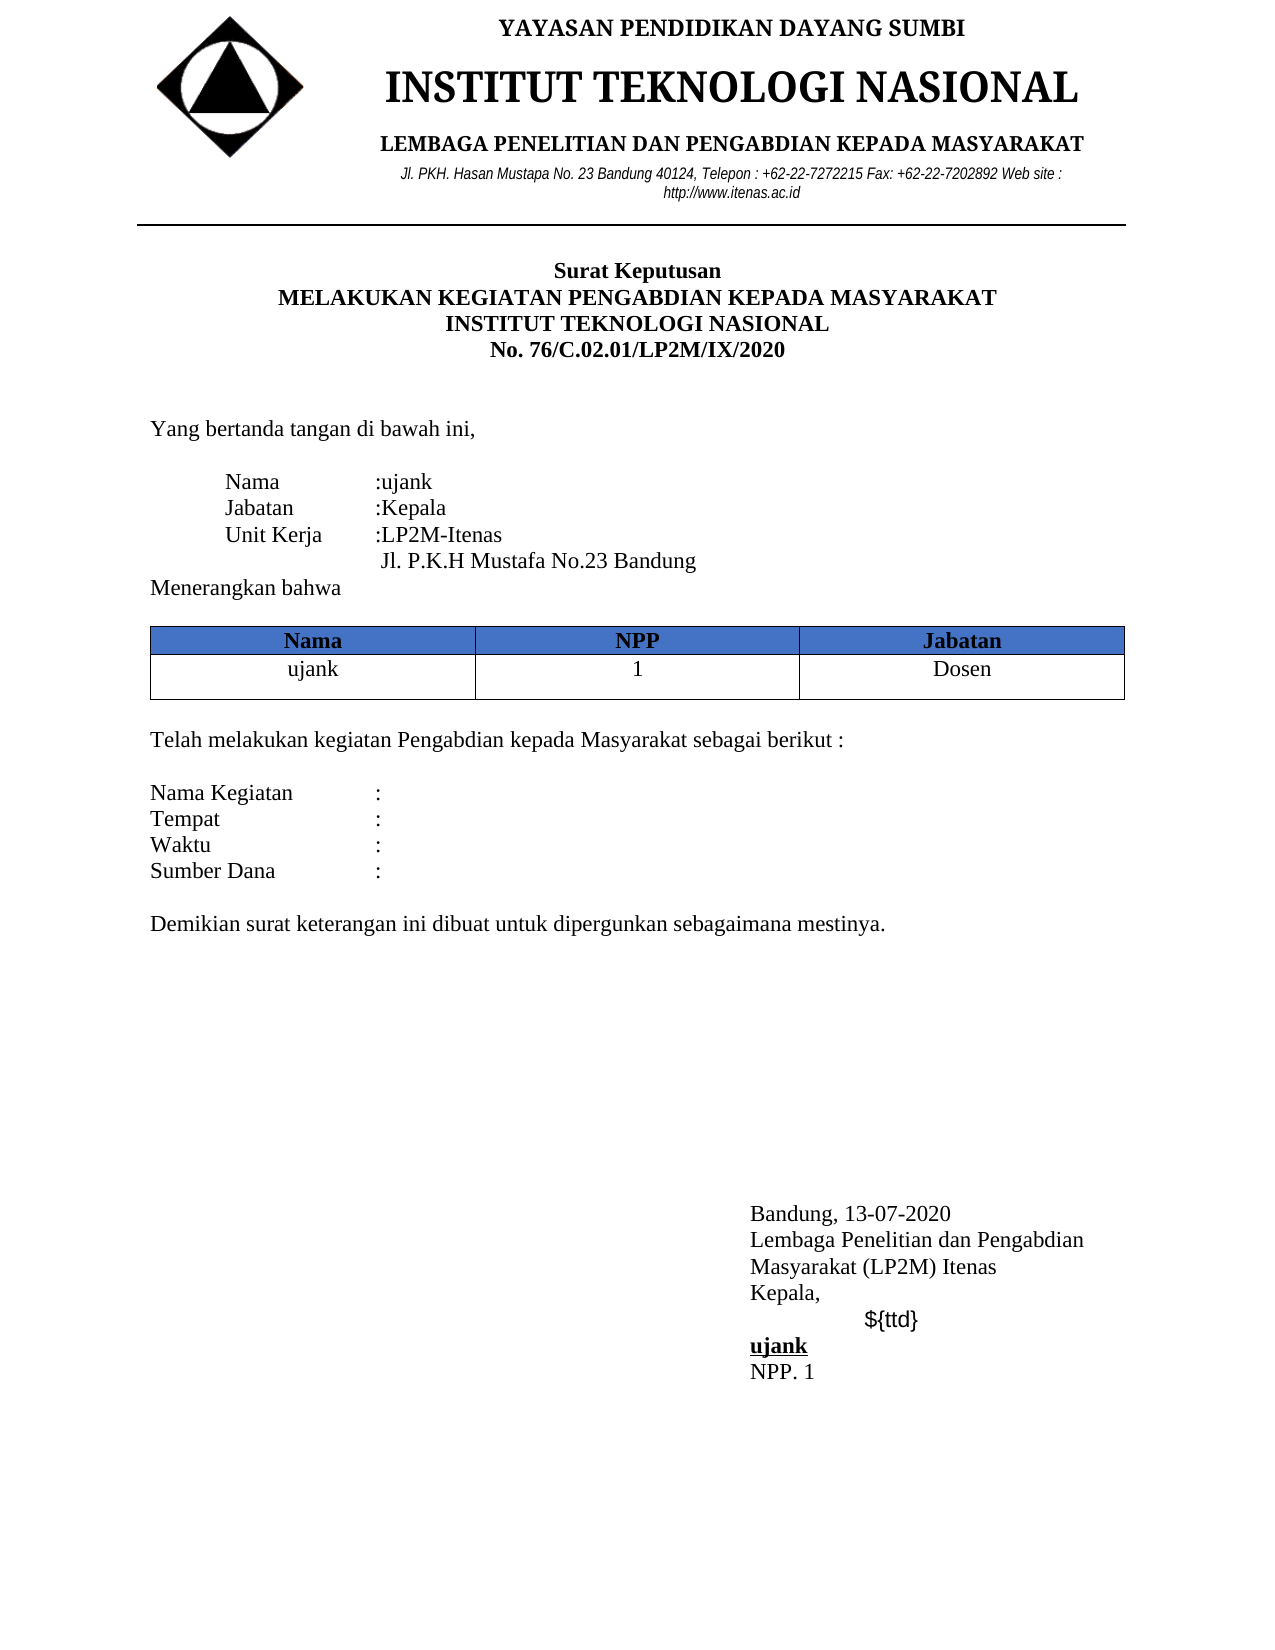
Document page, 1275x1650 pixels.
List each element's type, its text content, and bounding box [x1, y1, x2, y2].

text Yang bertanda tangan di bawah ini, [150, 415, 1125, 442]
text Menerangkan bahwa [150, 573, 1125, 600]
table_header Nama [151, 627, 475, 654]
text No. 76/C.02.01/LP2M/IX/2020 [150, 336, 1125, 363]
text NPP. 1 [675, 1358, 1125, 1385]
text LEMBAGA PENELITIAN DAN PENGABDIAN KEPADA MASYARAKAT [352, 129, 1112, 158]
text Jl. P.K.H Mustafa No.23 Bandung [150, 547, 1125, 573]
text ${ttd} [150, 1306, 918, 1332]
text INSTITUT TEKNOLOGI NASIONAL [352, 57, 1112, 115]
text YAYASAN PENDIDIKAN DAYANG SUMBI [352, 11, 1112, 43]
table_cell 1 [476, 655, 799, 698]
table_cell ujank [151, 655, 475, 698]
text Jabatan :Kepala [150, 494, 1125, 521]
table_header Jabatan [800, 627, 1124, 654]
text Unit Kerja :LP2M-Itenas [150, 521, 1125, 547]
text Nama :ujank [150, 468, 1125, 494]
text Tempat : [150, 805, 1125, 831]
text Nama Kegiatan : [150, 778, 1125, 805]
picture [157, 16, 304, 158]
text ujank [675, 1332, 1125, 1358]
text Surat Keputusan [150, 257, 1125, 284]
text Lembaga Penelitian dan Pengabdian Masyarakat (LP2M) Itenas [750, 1227, 1139, 1279]
text Kepala, [675, 1279, 918, 1306]
text INSTITUT TEKNOLOGI NASIONAL [150, 310, 1125, 336]
text Jl. PKH. Hasan Mustapa No. 23 Bandung 40124, Telepon : +62-22-7272215 Fax: +62-22-7202892 Web site : http://www.itenas.ac.id [353, 164, 1112, 202]
text Demikian surat keterangan ini dibuat untuk dipergunkan sebagaimana mestinya. [150, 910, 1125, 937]
text Bandung, 13-07-2020 [675, 1200, 1139, 1227]
text Telah melakukan kegiatan Pengabdian kepada Masyarakat sebagai berikut : [150, 726, 1125, 752]
text MELAKUKAN KEGIATAN PENGABDIAN KEPADA MASYARAKAT [150, 284, 1125, 310]
table_header NPP [476, 627, 799, 654]
table_cell Dosen [800, 655, 1124, 698]
text Waktu : [150, 831, 1125, 858]
text Sumber Dana : [150, 858, 1125, 884]
